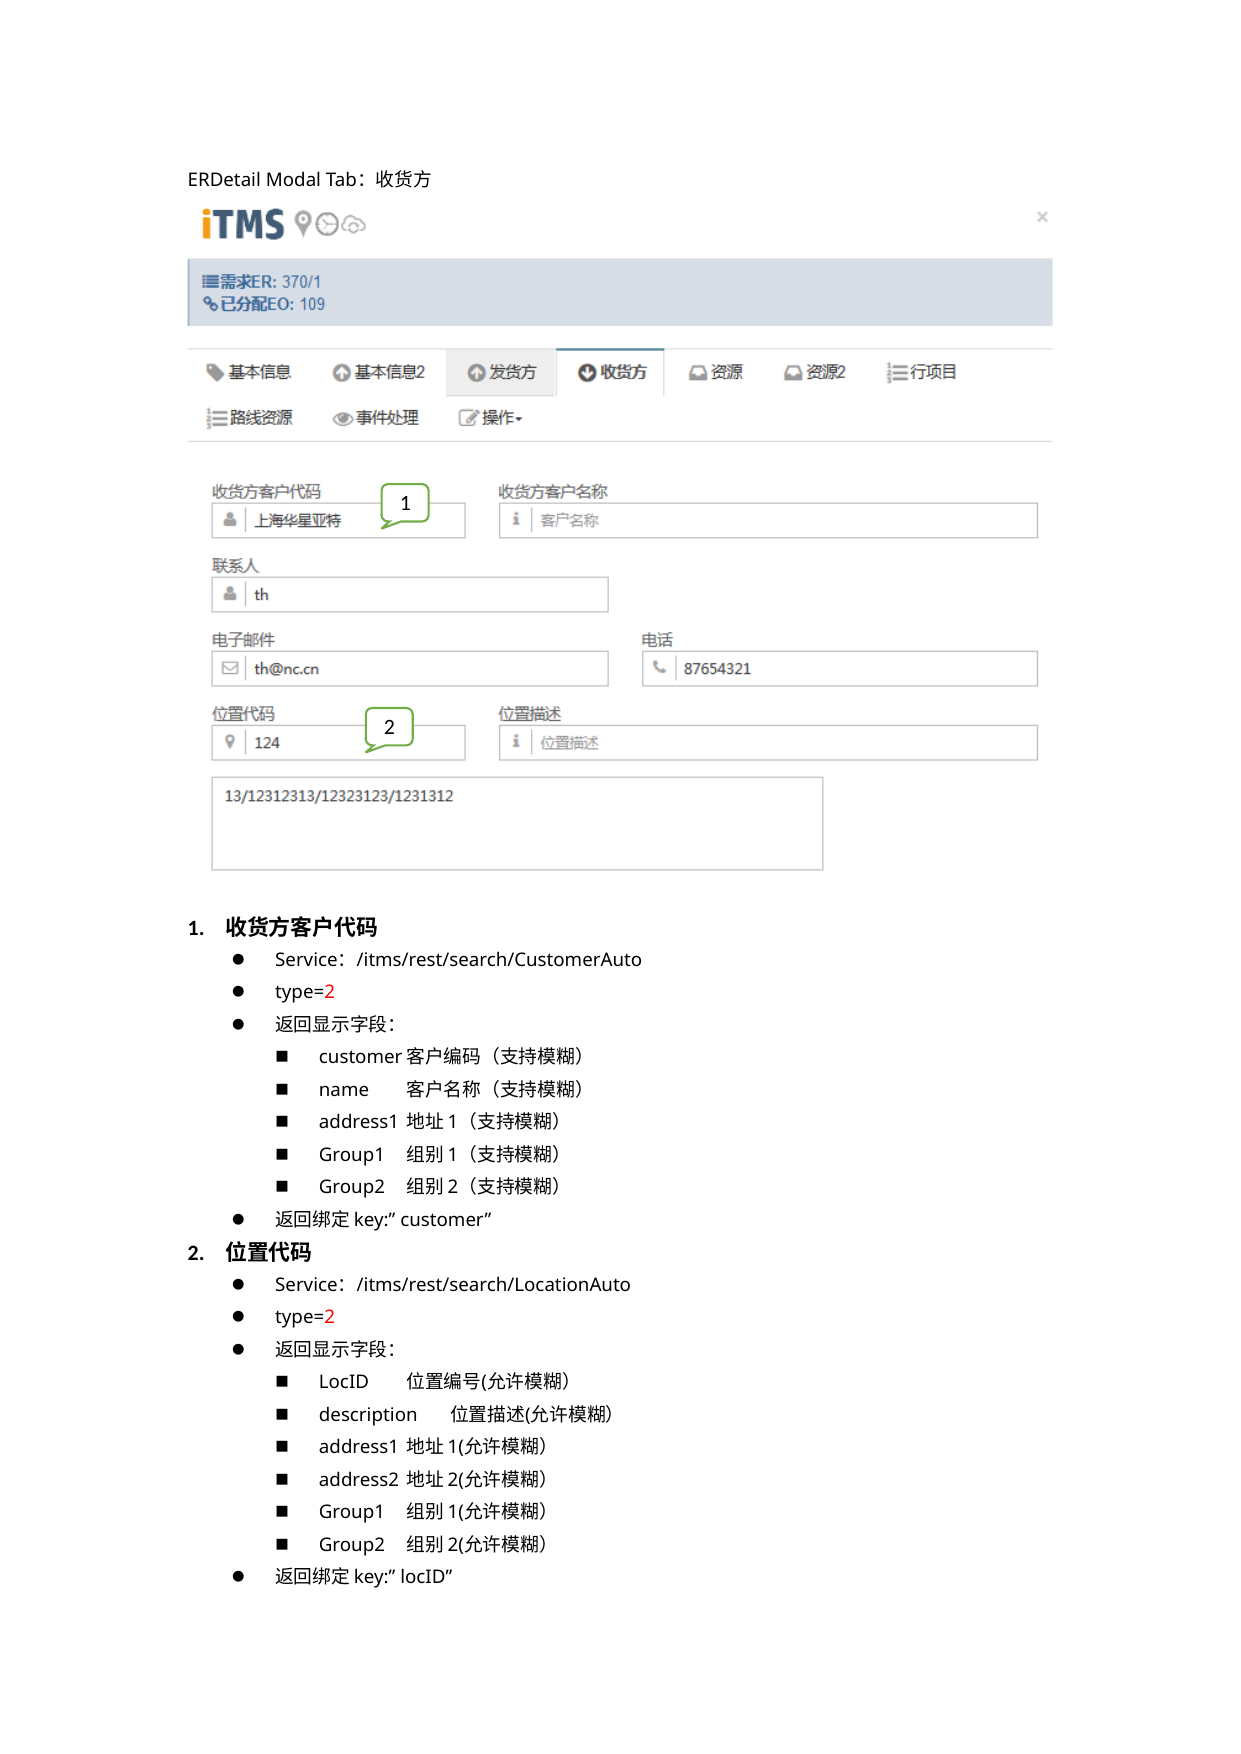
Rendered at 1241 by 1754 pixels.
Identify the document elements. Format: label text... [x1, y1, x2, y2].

list description 位置描述(允许模糊） [275, 1397, 1053, 1429]
list Group2 组别2(允许模糊） [275, 1527, 1053, 1559]
list 返回绑定key:” locID” [231, 1559, 1053, 1592]
list 位置代码 [187, 1234, 1053, 1267]
list Service：/itms/rest/search/LocationAuto [231, 1267, 1053, 1299]
list Group1 组别1(允许模糊） [275, 1494, 1053, 1527]
picture [187, 194, 1053, 899]
list Service：/itms/rest/search/CustomerAuto [231, 942, 1053, 974]
list type=2 [231, 1299, 1053, 1332]
list address2 地址2(允许模糊） [275, 1462, 1053, 1494]
list Group1 组别1（支持模糊） [275, 1137, 1053, 1169]
list address1 地址1(允许模糊） [275, 1429, 1053, 1462]
list 返回绑定key:” customer” [231, 1202, 1053, 1234]
list customer 客户编码（支持模糊） [275, 1039, 1053, 1072]
list 返回显示字段： [231, 1007, 1053, 1039]
list Group2 组别2（支持模糊） [275, 1169, 1053, 1202]
list name 客户名称（支持模糊） [275, 1072, 1053, 1104]
list LocID 位置编号(允许模糊） [275, 1364, 1053, 1397]
text ERDetail Modal Tab：收货方 [187, 162, 1053, 194]
list 返回显示字段： [231, 1332, 1053, 1364]
list 收货方客户代码 [187, 909, 1053, 942]
list address1 地址1（支持模糊） [275, 1104, 1053, 1137]
list type=2 [231, 974, 1053, 1007]
